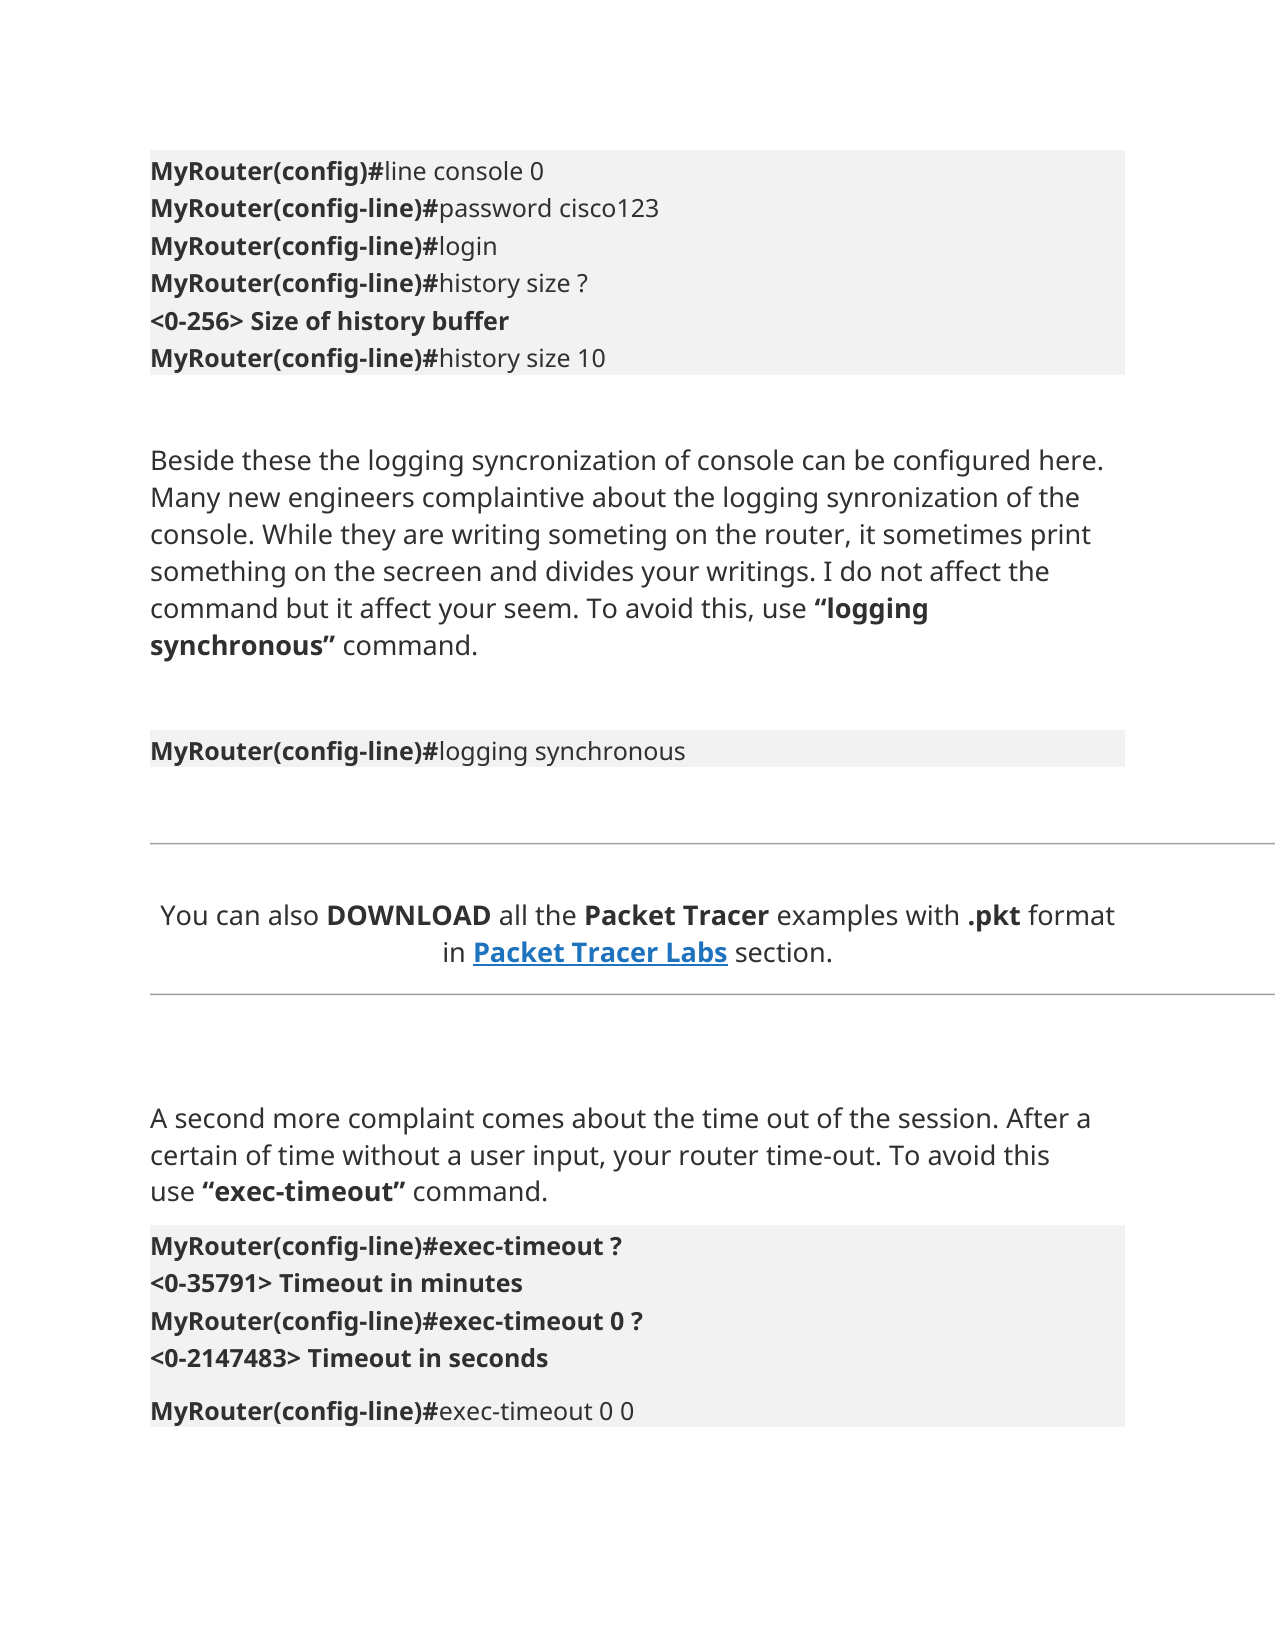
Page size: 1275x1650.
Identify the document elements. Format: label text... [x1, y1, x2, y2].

text MyRouter(config-line)#exec-timeout ? <0-35791> Timeout in minutes MyRouter(config-line)#exec-timeout 0 ? <0-2147483> Timeout in seconds [150, 1225, 1125, 1375]
text Beside these the logging syncronization of console can be configured here. Many new engineers complaintive about the logging synronization of the console. While they are writing someting on the router, it sometimes print something on the secreen and divides your writings. I do not affect the command but it affect your seem. To avoid this, use “logging synchronous” command. [150, 442, 1125, 663]
text MyRouter(config-line)#exec-timeout 0 0 [150, 1390, 1125, 1427]
text A second more complaint comes about the time out of the session. After a certain of time without a user input, your router time-out. To avoid this use “exec-timeout” command. [150, 1099, 1125, 1210]
text MyRouter(config-line)#logging synchronous [150, 730, 1125, 767]
text MyRouter(config)#line console 0 MyRouter(config-line)#password cisco123 MyRouter(config-line)#login MyRouter(config-line)#history size ? <0-256> Size of history buffer MyRouter(config-line)#history size 10 [150, 150, 1125, 375]
text You can also DOWNLOAD all the Packet Tracer examples with .pkt format in Packet Tracer Labs section. [150, 896, 1125, 970]
